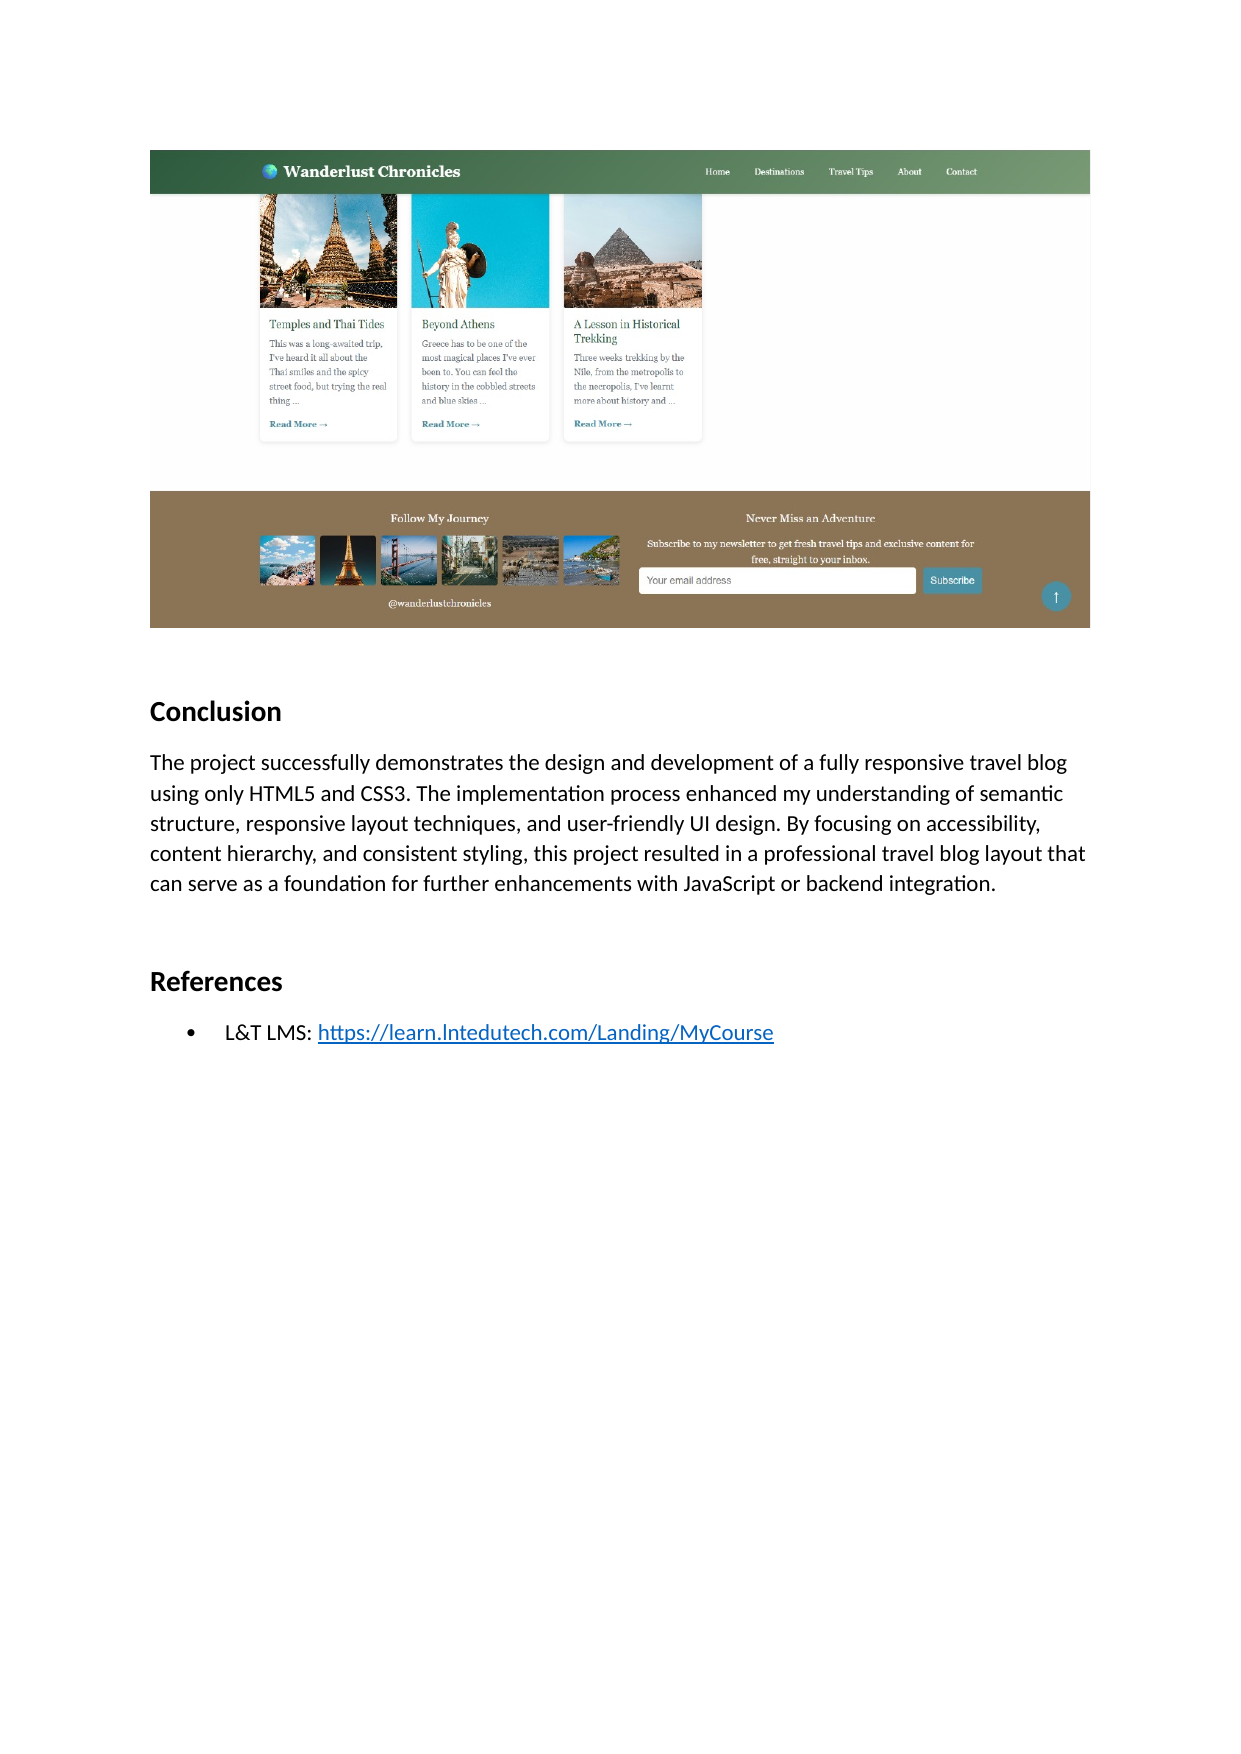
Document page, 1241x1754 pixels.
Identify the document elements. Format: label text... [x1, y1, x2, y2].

list L&T LMS: https://learn.lntedutech.com/Landing/MyCourse [187, 1018, 1090, 1046]
text Conclusion [150, 693, 1090, 729]
text References [150, 963, 1090, 999]
picture [150, 150, 1091, 628]
text The project successfully demonstrates the design and development of a fully responsive travel blog using only HTML5 and CSS3. The implementation process enhanced my understanding of semantic structure, responsive layout techniques, and user-friendly UI design. By focusing on accessibility, content hierarchy, and consistent styling, this project resulted in a professional travel blog layout that can serve as a foundation for further enhancements with JavaScript or backend integration. [150, 748, 1090, 897]
